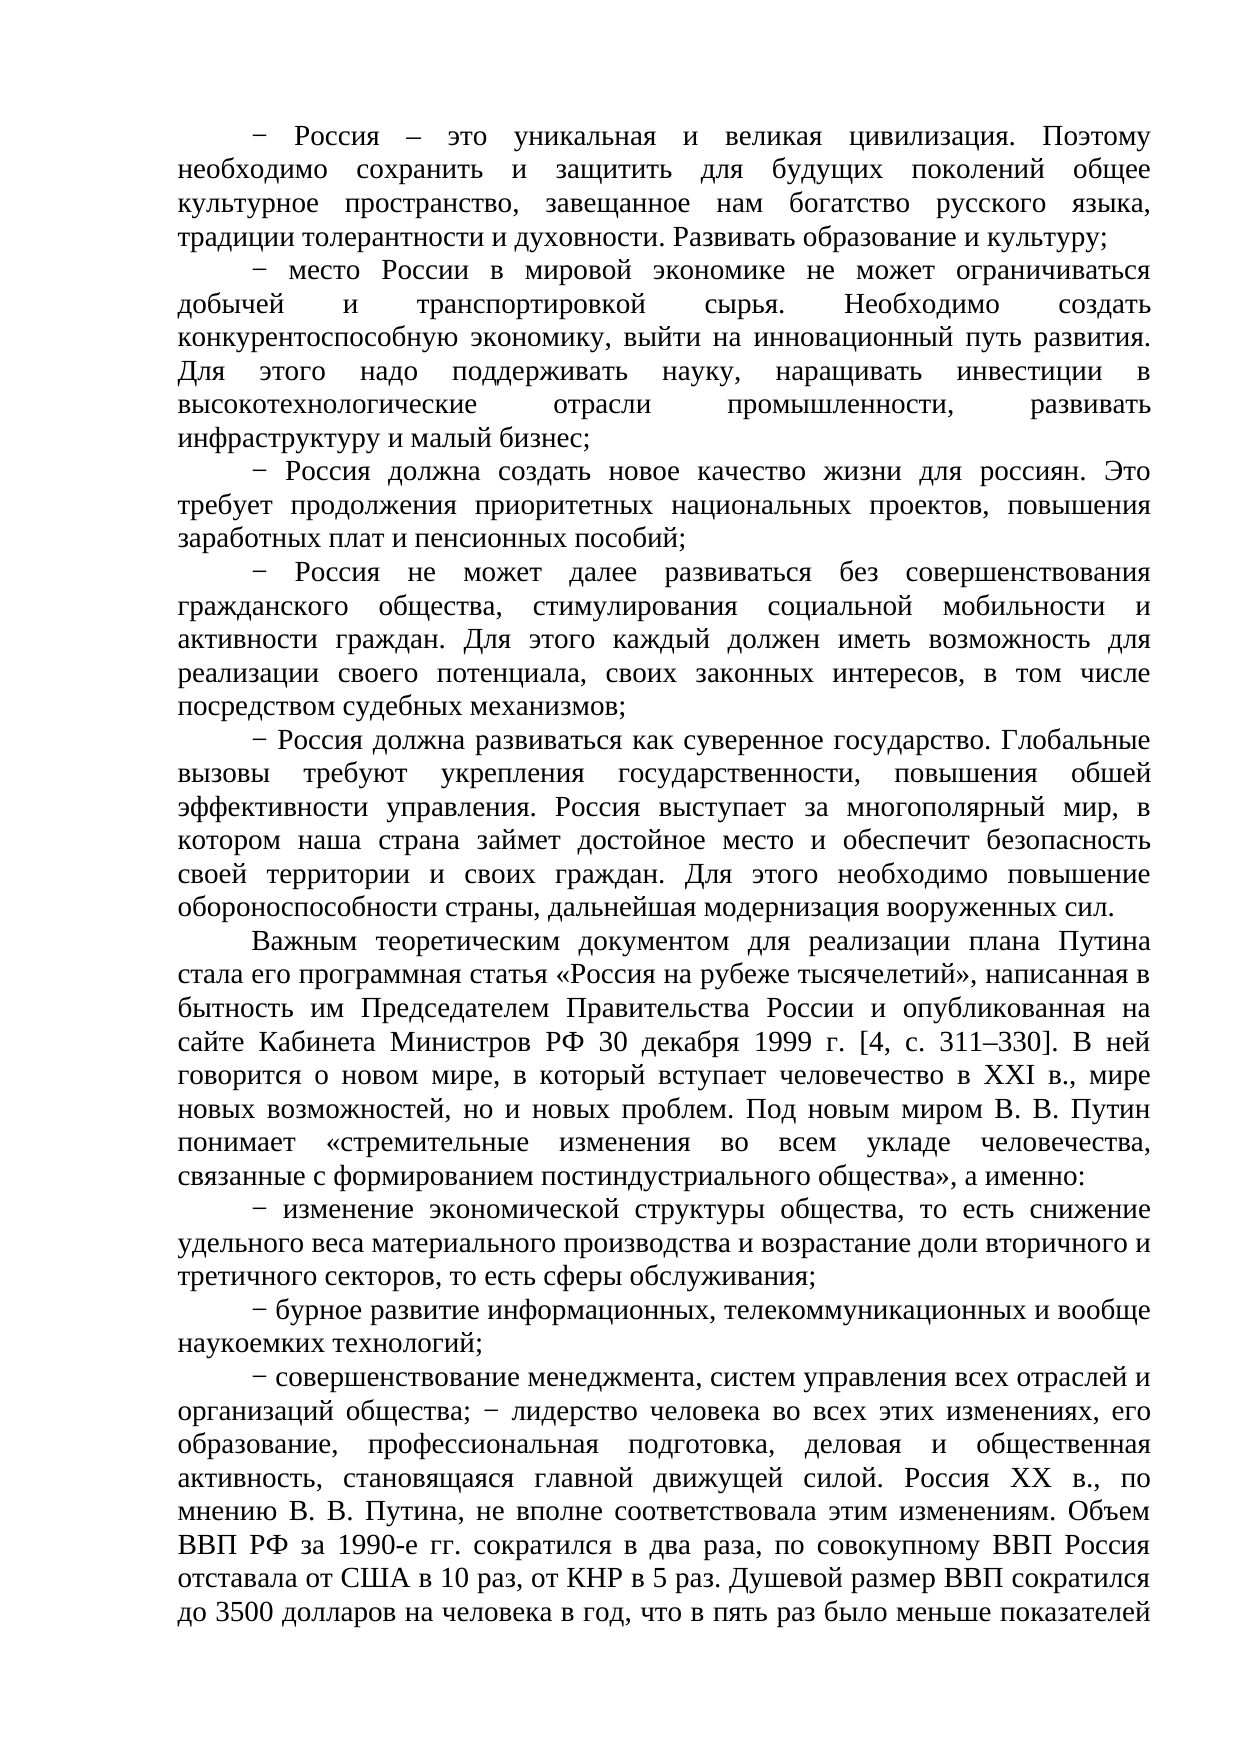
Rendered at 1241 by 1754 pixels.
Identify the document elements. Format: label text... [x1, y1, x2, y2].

text − бурное развитие информационных, телекоммуникационных и вообще наукоемких технологий; [177, 1292, 1152, 1359]
text − Россия должна создать новое качество жизни для россиян. Это требует продолжения приоритетных национальных проектов, повышения заработных плат и пенсионных пособий; [177, 453, 1152, 554]
text − Россия – это уникальная и великая цивилизация. Поэтому необходимо сохранить и защитить для будущих поколений общее культурное пространство, завещанное нам богатство русского языка, традиции толерантности и духовности. Развивать образование и культуру; [177, 118, 1152, 252]
text − Россия не может далее развиваться без совершенствования гражданского общества, стимулирования социальной мобильности и активности граждан. Для этого каждый должен иметь возможность для реализации своего потенциала, своих законных интересов, в том числе посредством судебных механизмов; [177, 554, 1152, 722]
text − место России в мировой экономике не может ограничиваться добычей и транспортировкой сырья. Необходимо создать конкурентоспособную экономику, выйти на инновационный путь развития. Для этого надо поддерживать науку, наращивать инвестиции в высокотехнологические отрасли промышленности, развивать инфраструктуру и малый бизнес; [177, 252, 1152, 453]
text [177, 1359, 1152, 1627]
text Важным теоретическим документом для реализации плана Путина стала его программная статья «Россия на рубеже тысячелетий», написанная в бытность им Председателем Правительства России и опубликованная на сайте Кабинета Министров РФ 30 декабря 1999 г. [4, с. 311–330]. В ней говорится о новом мире, в который вступает человечество в XXI в., мире новых возможностей, но и новых проблем. Под новым миром В. В. Путин понимает «стремительные изменения во всем укладе человечества, связанные с формированием постиндустриального общества», а именно: [177, 923, 1152, 1191]
text − Россия должна развиваться как суверенное государство. Глобальные вызовы требуют укрепления государственности, повышения обшей эффективности управления. Россия выступает за многополярный мир, в котором наша страна займет достойное место и обеспечит безопасность своей территории и своих граждан. Для этого необходимо повышение обороноспособности страны, дальнейшая модернизация вооруженных сил. [177, 722, 1152, 923]
text − изменение экономической структуры общества, то есть снижение удельного веса материального производства и возрастание доли вторичного и третичного секторов, то есть сферы обслуживания; [177, 1191, 1152, 1292]
